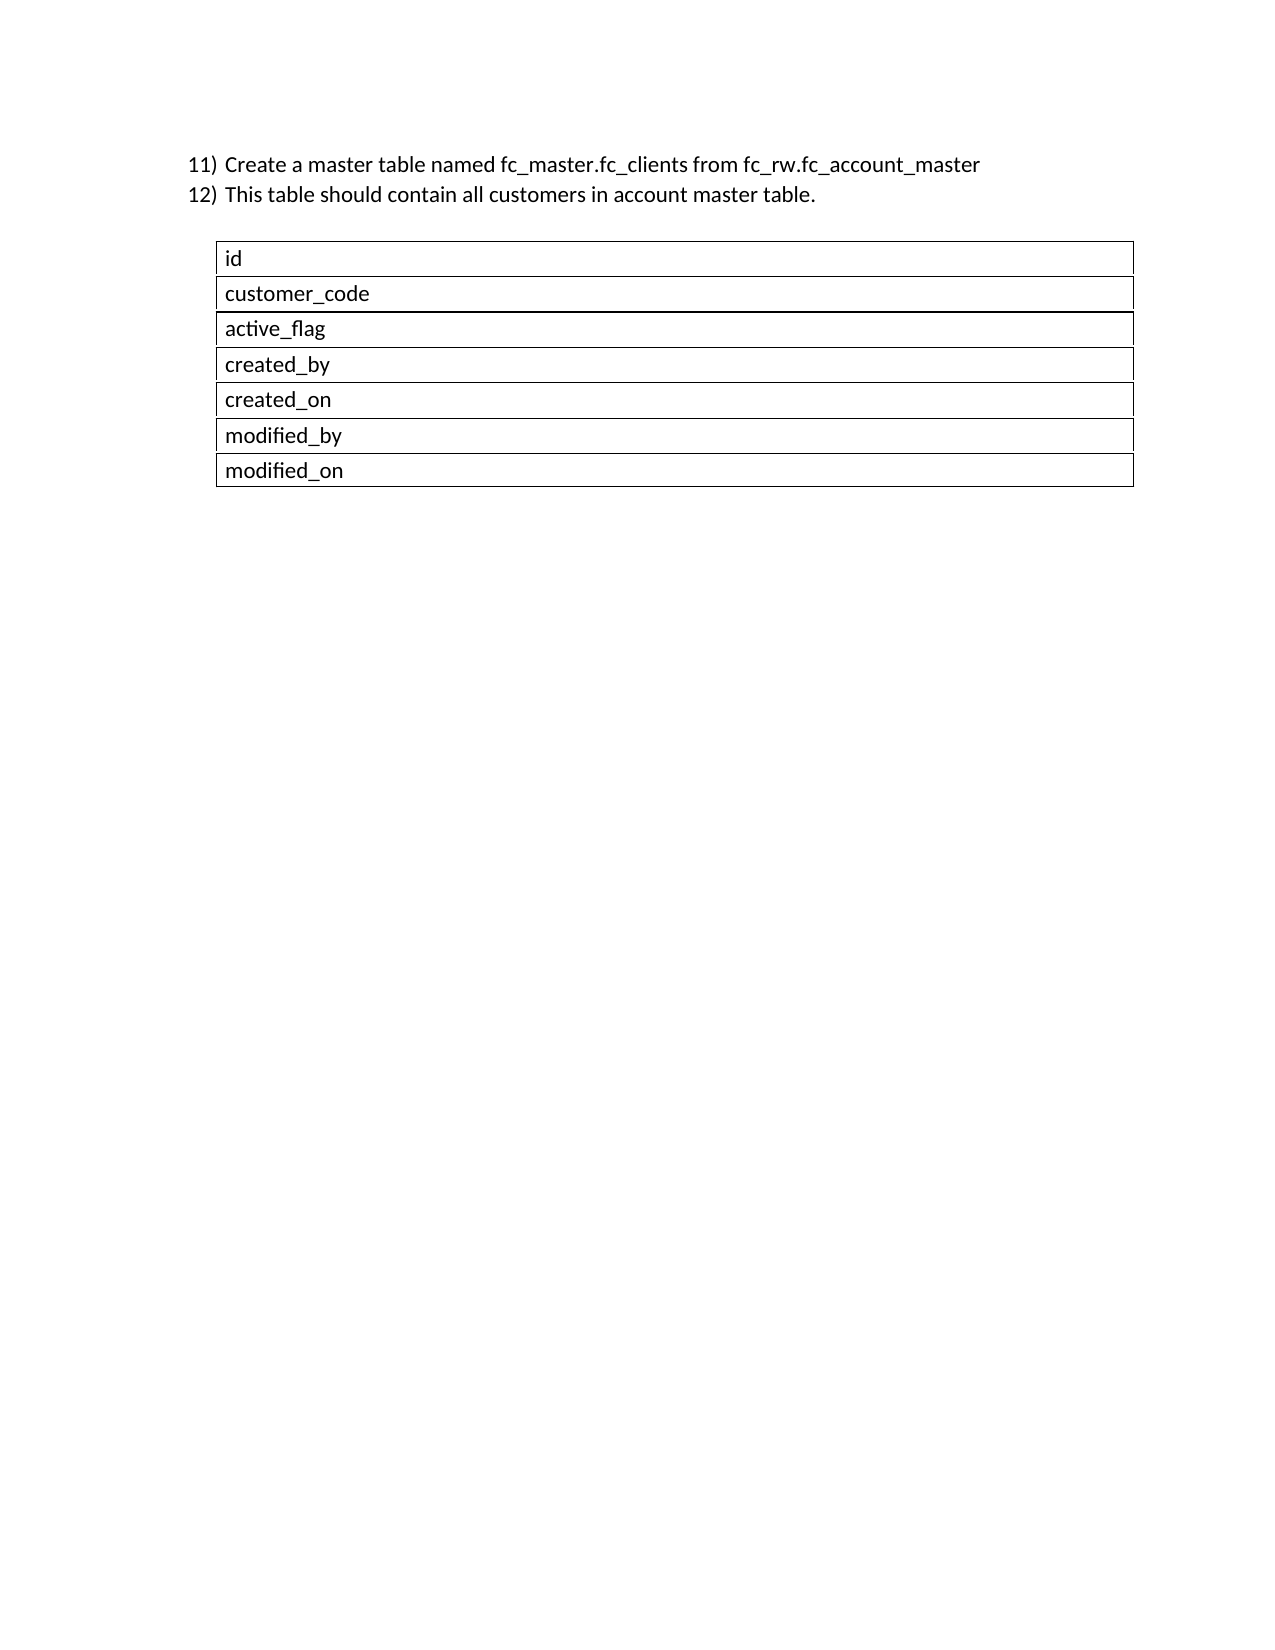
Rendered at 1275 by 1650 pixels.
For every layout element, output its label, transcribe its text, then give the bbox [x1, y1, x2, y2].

list active_flag [217, 313, 1133, 345]
list This table should contain all customers in account master table. [187, 180, 1125, 208]
list created_by [217, 348, 1133, 380]
list created_on [217, 383, 1133, 416]
list modified_on [217, 454, 1133, 486]
list modified_by [217, 419, 1133, 451]
list Create a master table named fc_master.fc_clients from fc_rw.fc_account_master [187, 150, 1125, 178]
list id [217, 242, 1133, 274]
list customer_code [217, 277, 1133, 309]
